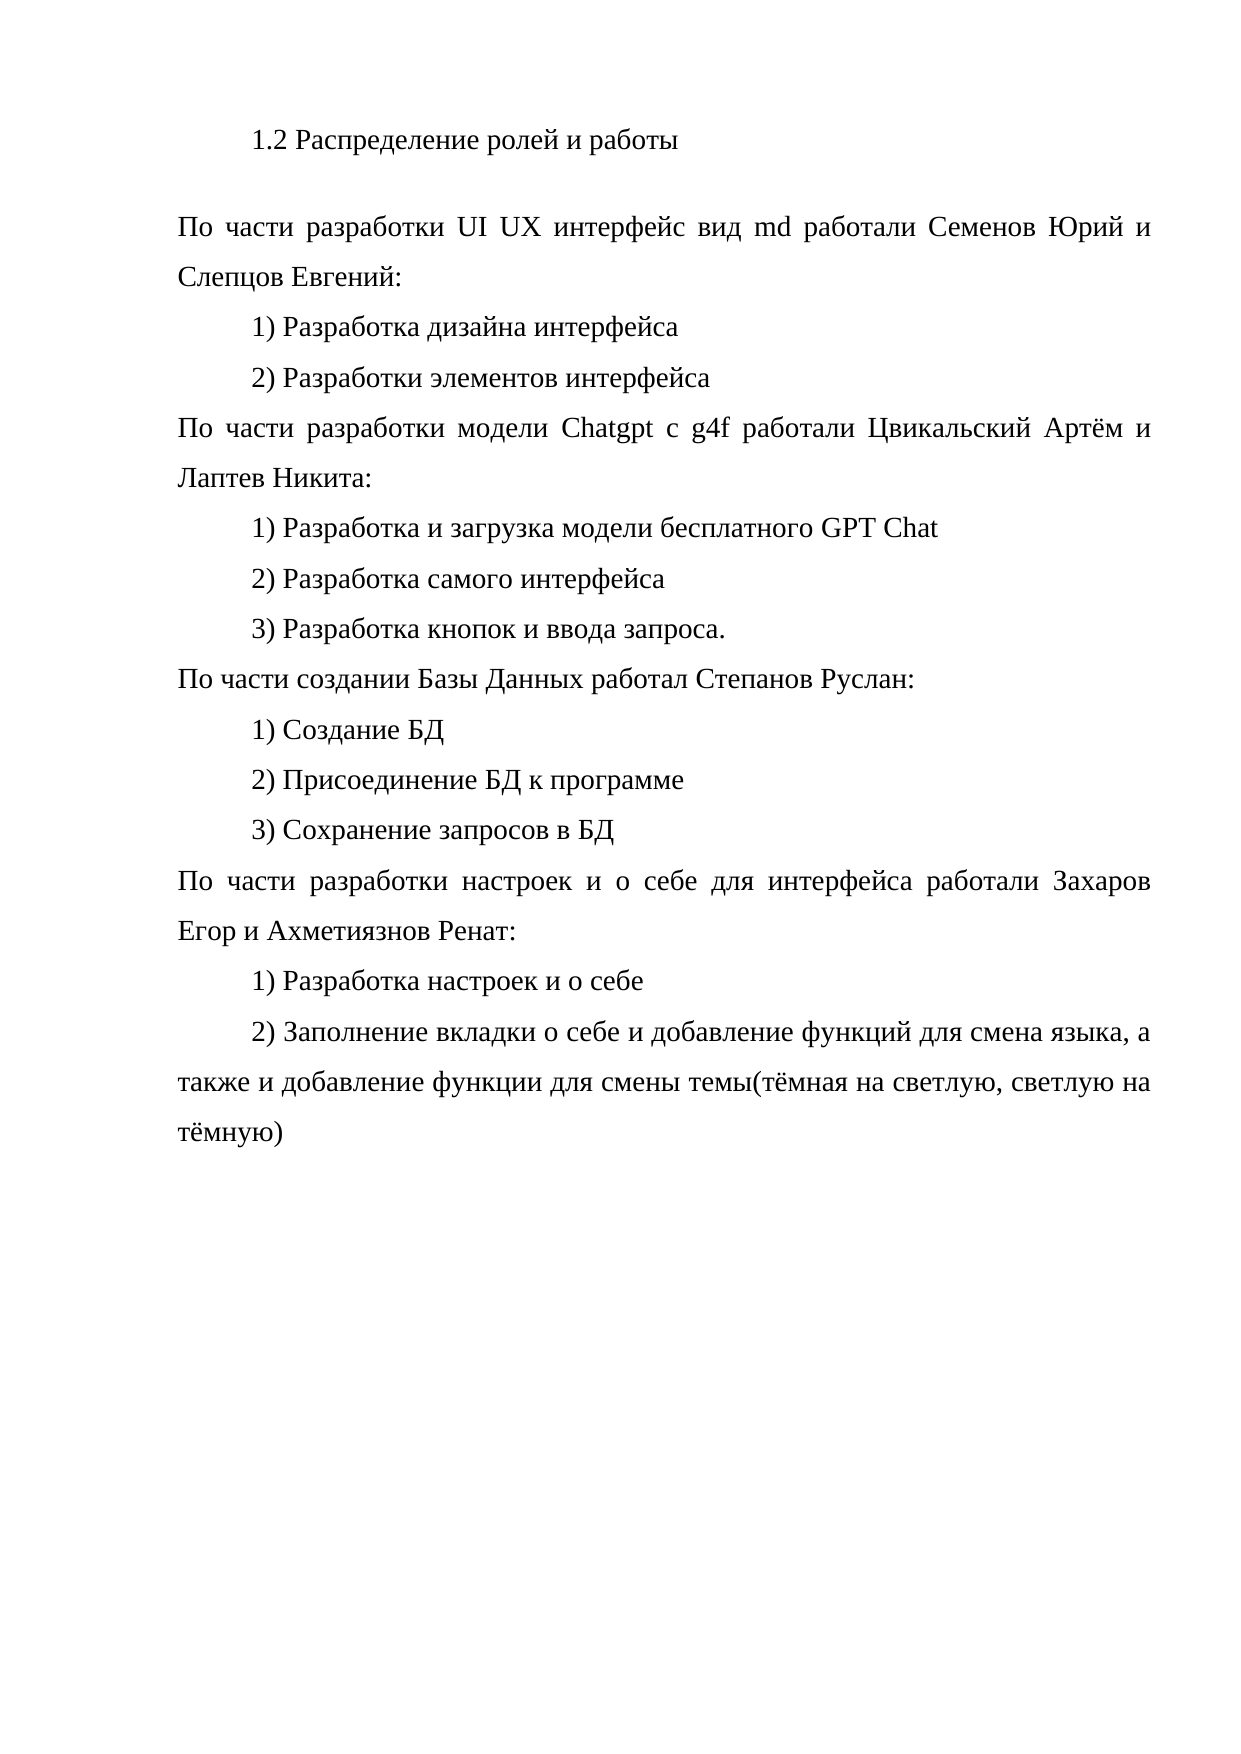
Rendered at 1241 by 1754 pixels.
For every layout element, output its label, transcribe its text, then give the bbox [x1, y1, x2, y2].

text По части разработки настроек и о себе для интерфейса работали Захаров Егор и Ахметиязнов Ренат: [177, 863, 1152, 947]
text По части разработки UI UX интерфейс вид md работали Семенов Юрий и Слепцов Евгений: [177, 209, 1152, 293]
text 2) Разработки элементов интерфейса [177, 360, 1152, 393]
text 2) Разработка самого интерфейса [177, 561, 1152, 594]
text 3) Разработка кнопок и ввода запроса. [177, 611, 1152, 645]
text 1) Разработка и загрузка модели бесплатного GPT Chat [177, 511, 1152, 544]
text 1) Разработка дизайна интерфейса [177, 309, 1152, 343]
subtitle 1.2 Распределение ролей и работы [177, 122, 1152, 156]
text 1) Создание БД [177, 712, 1152, 745]
text 2) Заполнение вкладки о себе и добавление функций для смена языка, а также и добавление функции для смены темы(тёмная на светлую, светлую на тёмную) [177, 1014, 1152, 1148]
text 1) Разработка настроек и о себе [177, 963, 1152, 997]
text 2) Присоединение БД к программе [177, 762, 1152, 796]
text По части создании Базы Данных работал Степанов Руслан: [177, 662, 1152, 695]
text По части разработки модели Chatgpt c g4f работали Цвикальский Артём и Лаптев Никита: [177, 410, 1152, 494]
text 3) Сохранение запросов в БД [177, 812, 1152, 846]
